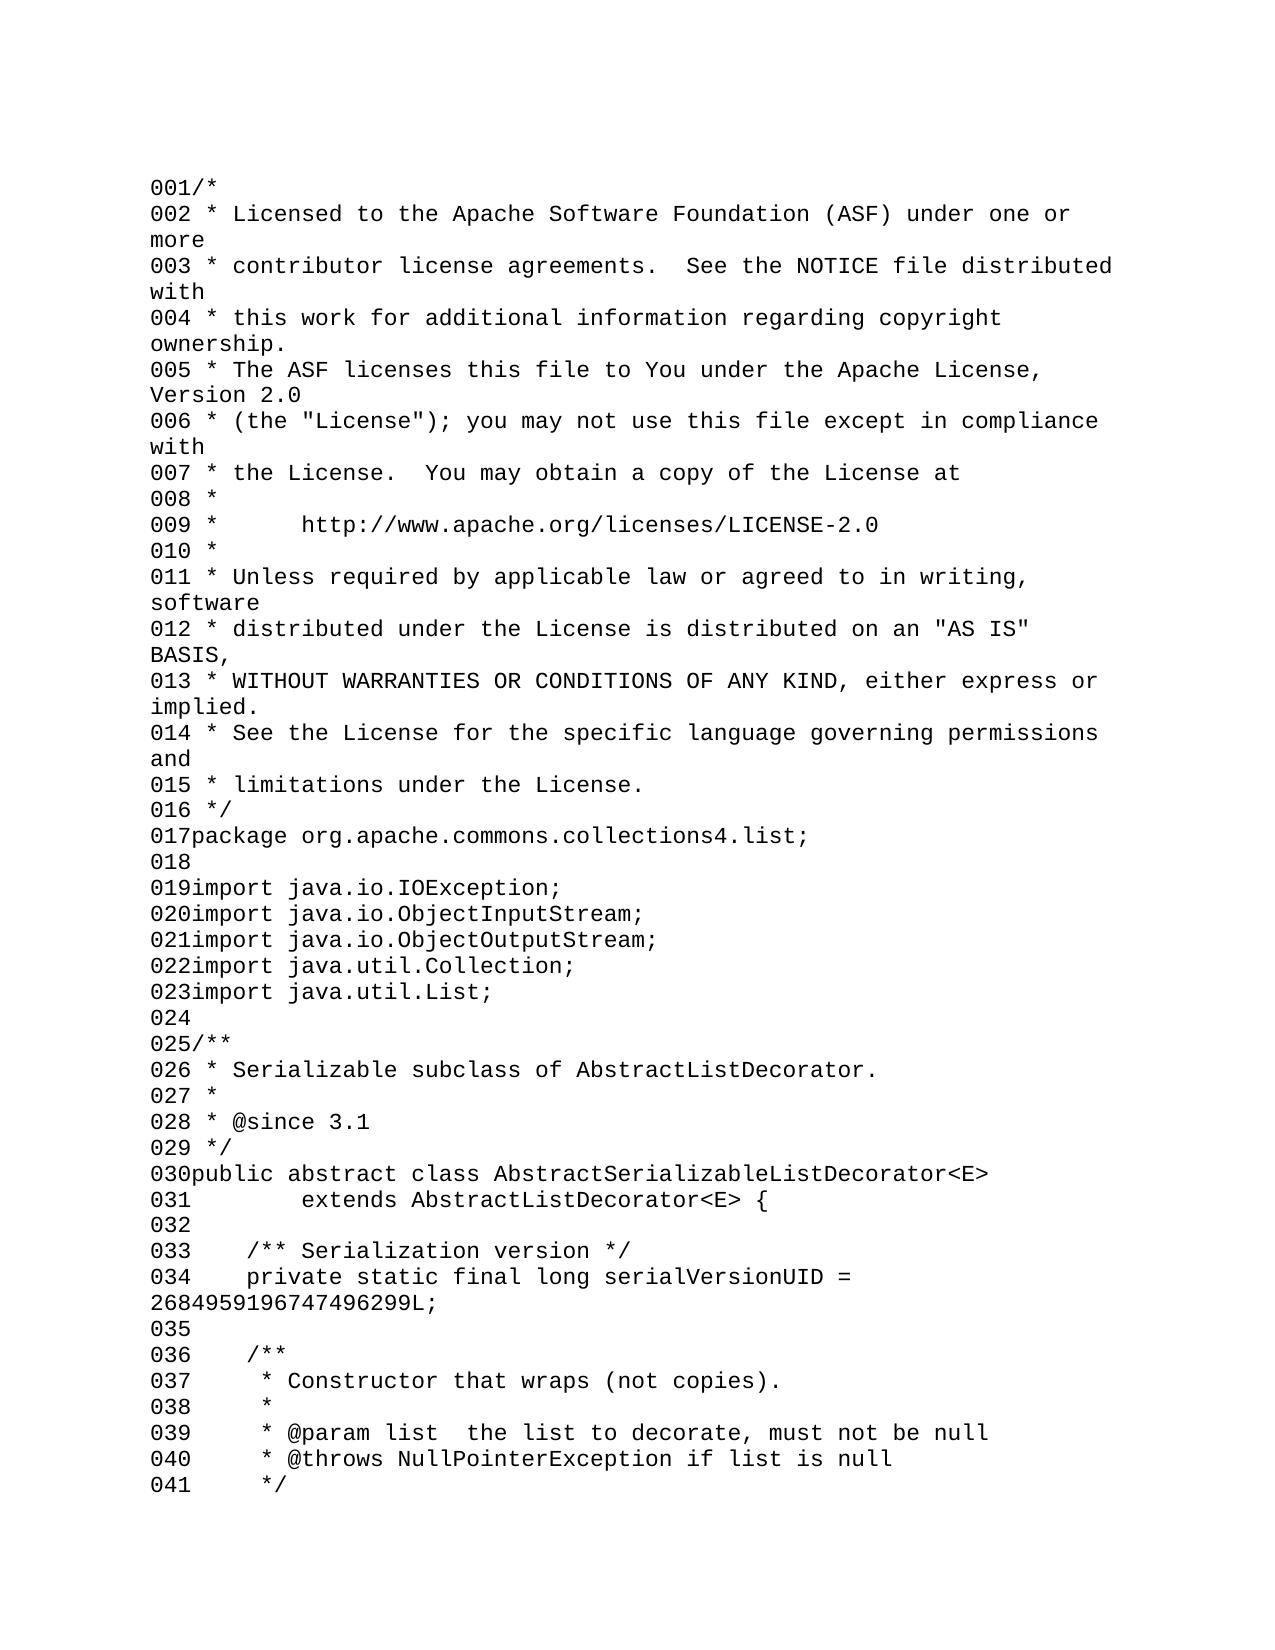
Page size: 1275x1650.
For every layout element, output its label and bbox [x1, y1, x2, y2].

text [150, 176, 1125, 1499]
